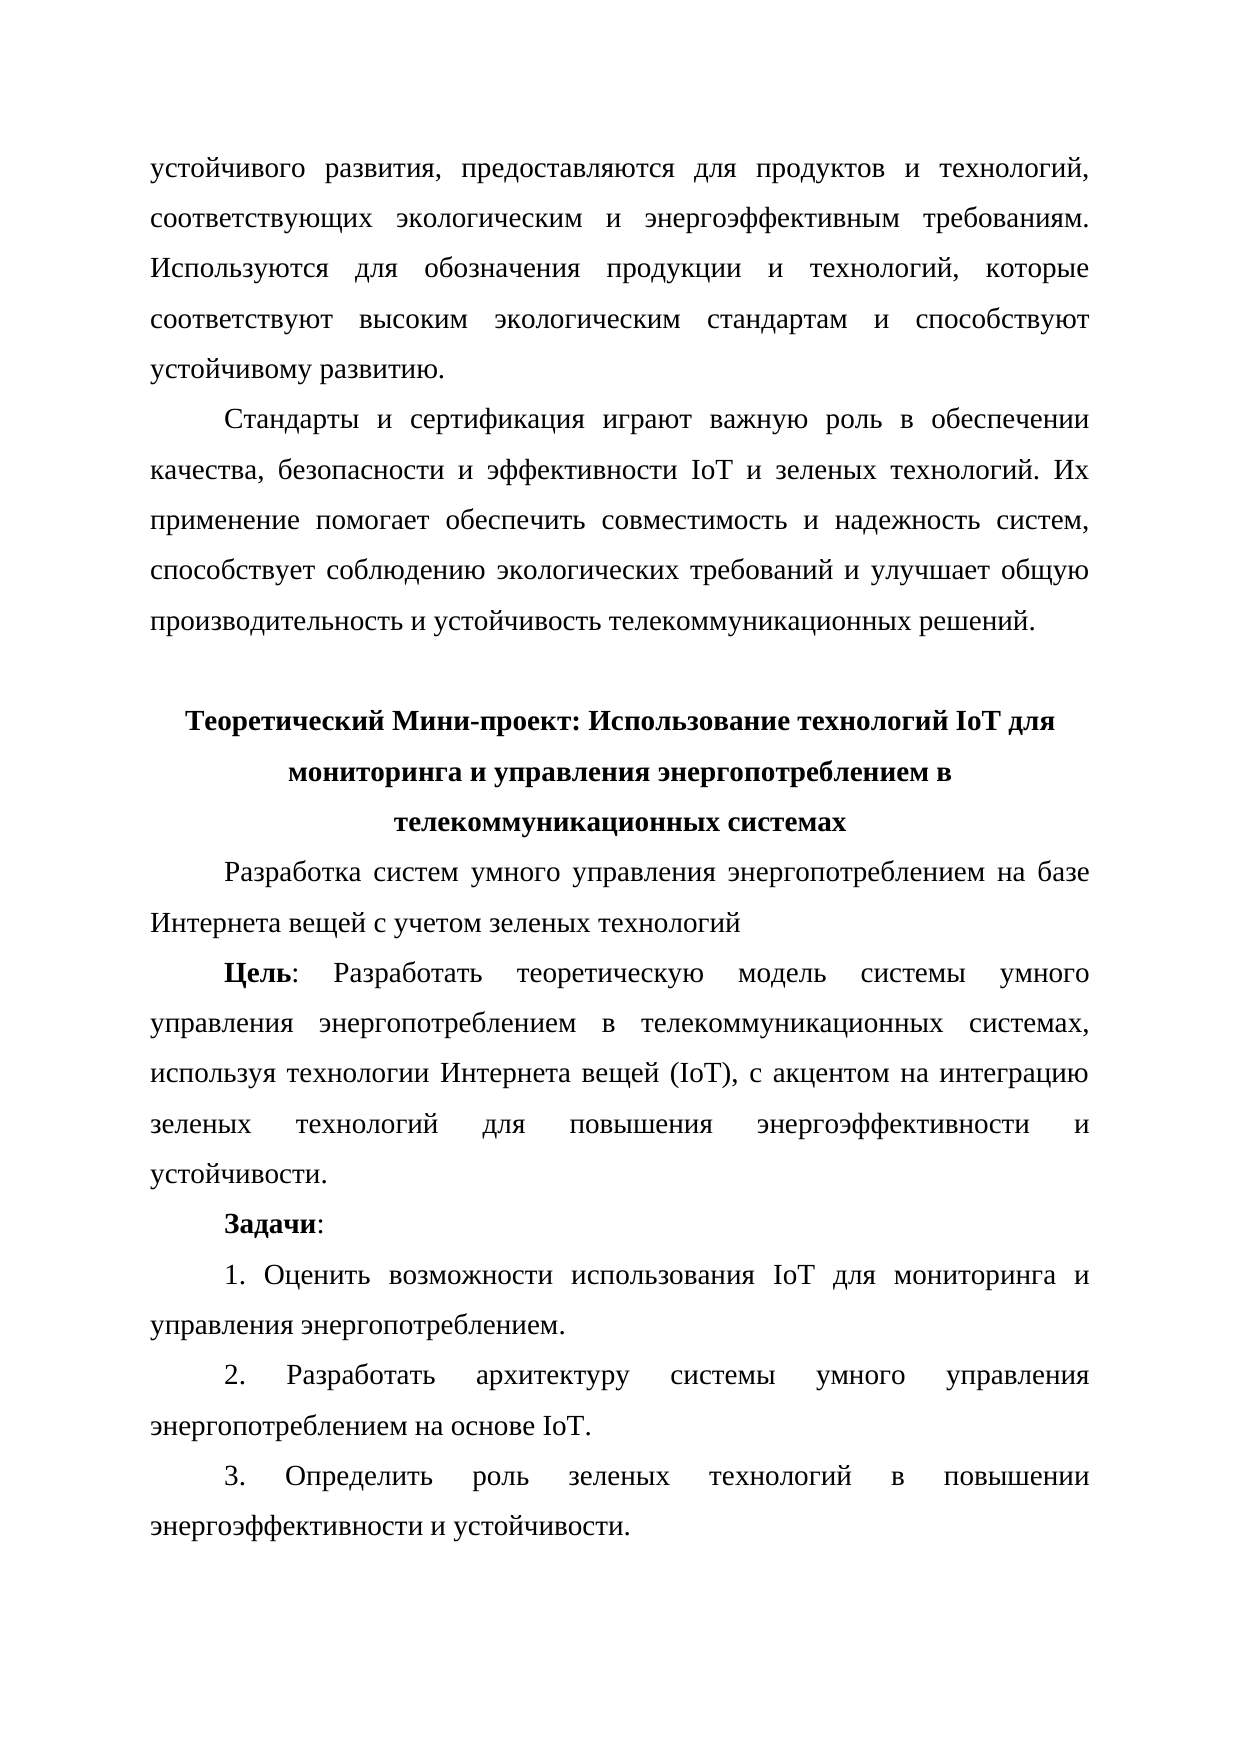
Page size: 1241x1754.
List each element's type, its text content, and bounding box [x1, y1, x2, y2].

text Разработка систем умного управления энергопотреблением на базе Интернета вещей с учетом зеленых технологий [150, 854, 1090, 938]
text 3. Определить роль зеленых технологий в повышении энергоэффективности и устойчивости. [150, 1458, 1090, 1542]
text Задачи: [150, 1207, 1090, 1240]
text Стандарты и сертификация играют важную роль в обеспечении качества, безопасности и эффективности IoT и зеленых технологий. Их применение помогает обеспечить совместимость и надежность систем, способствует соблюдению экологических требований и улучшает общую производительность и устойчивость телекоммуникационных решений. [150, 402, 1090, 636]
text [150, 150, 1090, 385]
text 1. Оценить возможности использования IoT для мониторинга и управления энергопотреблением. [150, 1257, 1090, 1341]
text Теоретический Мини-проект: Использование технологий IoT для мониторинга и управления энергопотреблением в телекоммуникационных системах [150, 703, 1090, 838]
text Цель: Разработать теоретическую модель системы умного управления энергопотреблением в телекоммуникационных системах, используя технологии Интернета вещей (IoT), с акцентом на интеграцию зеленых технологий для повышения энергоэффективности и устойчивости. [150, 955, 1090, 1190]
text 2. Разработать архитектуру системы умного управления энергопотреблением на основе IoT. [150, 1357, 1090, 1441]
